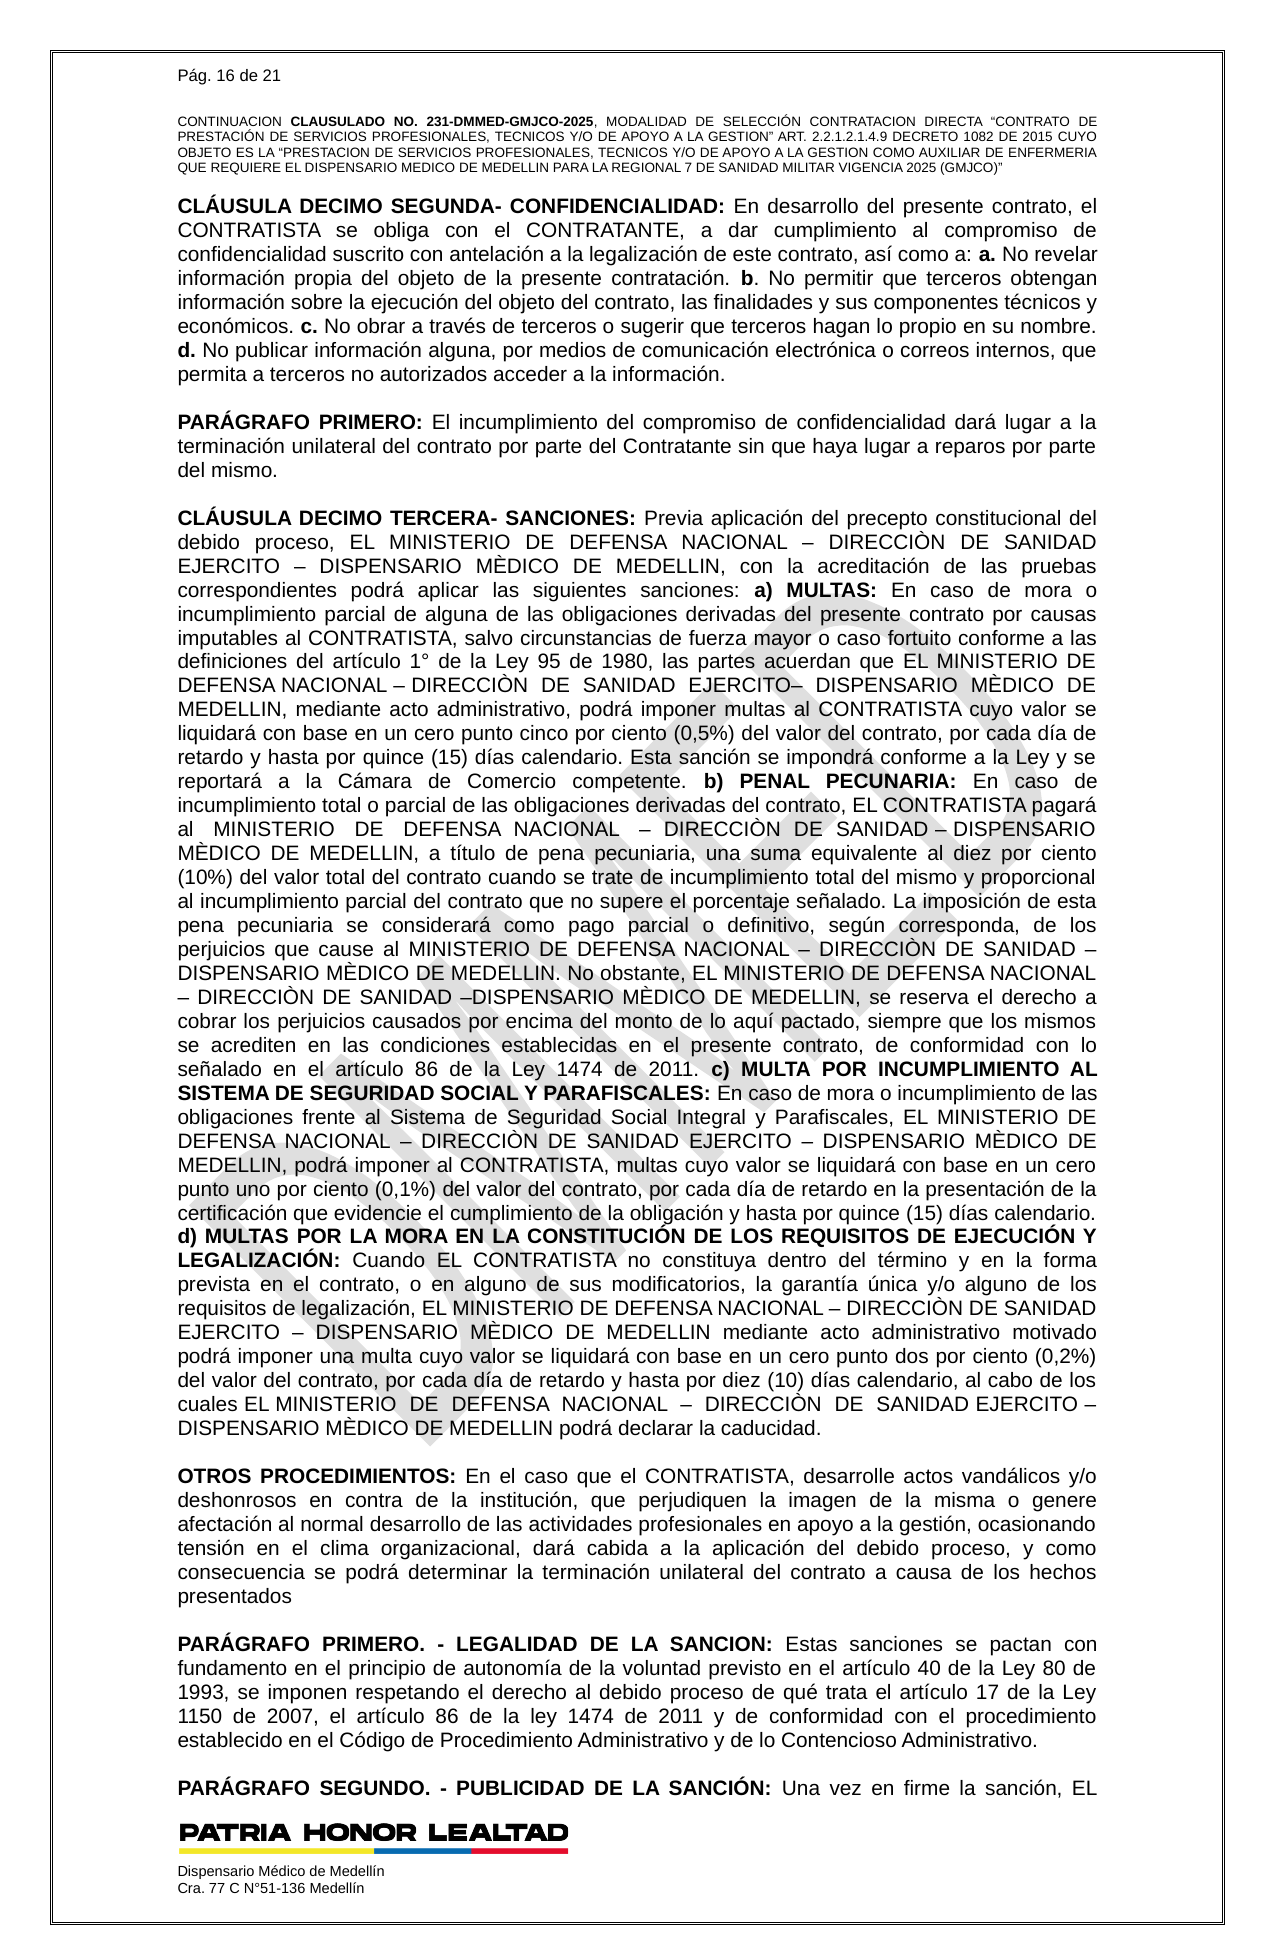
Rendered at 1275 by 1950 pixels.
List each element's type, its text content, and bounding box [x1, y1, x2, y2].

text CLÁUSULA DECIMO TERCERA- SANCIONES: Previa aplicación del precepto constitucional del debido proceso, EL MINISTERIO DE DEFENSA NACIONAL – DIRECCIÒN DE SANIDAD EJERCITO – DISPENSARIO MÈDICO DE MEDELLIN, con la acreditación de las pruebas correspondientes podrá aplicar las siguientes sanciones: a) MULTAS: En caso de mora o incumplimiento parcial de alguna de las obligaciones derivadas del presente contrato por causas imputables al CONTRATISTA, salvo circunstancias de fuerza mayor o caso fortuito conforme a las definiciones del artículo 1° de la Ley 95 de 1980, las partes acuerdan que EL MINISTERIO DE DEFENSA NACIONAL – DIRECCIÒN DE SANIDAD EJERCITO– DISPENSARIO MÈDICO DE MEDELLIN, mediante acto administrativo, podrá imponer multas al CONTRATISTA cuyo valor se liquidará con base en un cero punto cinco por ciento (0,5%) del valor del contrato, por cada día de retardo y hasta por quince (15) días calendario. Esta sanción se impondrá conforme a la Ley y se reportará a la Cámara de Comercio competente. b) PENAL PECUNARIA: En caso de incumplimiento total o parcial de las obligaciones derivadas del contrato, EL CONTRATISTA pagará al MINISTERIO DE DEFENSA NACIONAL – DIRECCIÒN DE SANIDAD – DISPENSARIO MÈDICO DE MEDELLIN, a título de pena pecuniaria, una suma equivalente al diez por ciento (10%) del valor total del contrato cuando se trate de incumplimiento total del mismo y proporcional al incumplimiento parcial del contrato que no supere el porcentaje señalado. La imposición de esta pena pecuniaria se considerará como pago parcial o definitivo, según corresponda, de los perjuicios que cause al MINISTERIO DE DEFENSA NACIONAL – DIRECCIÒN DE SANIDAD – DISPENSARIO MÈDICO DE MEDELLIN. No obstante, EL MINISTERIO DE DEFENSA NACIONAL – DIRECCIÒN DE SANIDAD –DISPENSARIO MÈDICO DE MEDELLIN, se reserva el derecho a cobrar los perjuicios causados por encima del monto de lo aquí pactado, siempre que los mismos se acrediten en las condiciones establecidas en el presente contrato, de conformidad con lo señalado en el artículo 86 de la Ley 1474 de 2011. c) MULTA POR INCUMPLIMIENTO AL SISTEMA DE SEGURIDAD SOCIAL Y PARAFISCALES: En caso de mora o incumplimiento de las obligaciones frente al Sistema de Seguridad Social Integral y Parafiscales, EL MINISTERIO DE DEFENSA NACIONAL – DIRECCIÒN DE SANIDAD EJERCITO – DISPENSARIO MÈDICO DE MEDELLIN, podrá imponer al CONTRATISTA, multas cuyo valor se liquidará con base en un cero punto uno por ciento (0,1%) del valor del contrato, por cada día de retardo en la presentación de la certificación que evidencie el cumplimiento de la obligación y hasta por quince (15) días calendario. d) MULTAS POR LA MORA EN LA CONSTITUCIÓN DE LOS REQUISITOS DE EJECUCIÓN Y LEGALIZACIÓN: Cuando EL CONTRATISTA no constituya dentro del término y en la forma prevista en el contrato, o en alguno de sus modificatorios, la garantía única y/o alguno de los requisitos de legalización, EL MINISTERIO DE DEFENSA NACIONAL – DIRECCIÒN DE SANIDAD EJERCITO – DISPENSARIO MÈDICO DE MEDELLIN mediante acto administrativo motivado podrá imponer una multa cuyo valor se liquidará con base en un cero punto dos por ciento (0,2%) del valor del contrato, por cada día de retardo y hasta por diez (10) días calendario, al cabo de los cuales EL MINISTERIO DE DEFENSA NACIONAL – DIRECCIÒN DE SANIDAD EJERCITO – DISPENSARIO MÈDICO DE MEDELLIN podrá declarar la caducidad. [177, 506, 1098, 1440]
text PARÁGRAFO PRIMERO. - LEGALIDAD DE LA SANCION: Estas sanciones se pactan con fundamento en el principio de autonomía de la voluntad previsto en el artículo 40 de la Ley 80 de 1993, se imponen respetando el derecho al debido proceso de qué trata el artículo 17 de la Ley 1150 de 2007, el artículo 86 de la ley 1474 de 2011 y de conformidad con el procedimiento establecido en el Código de Procedimiento Administrativo y de lo Contencioso Administrativo. [177, 1632, 1098, 1751]
picture [179, 1823, 569, 1854]
text OTROS PROCEDIMIENTOS: En el caso que el CONTRATISTA, desarrolle actos vandálicos y/o deshonrosos en contra de la institución, que perjudiquen la imagen de la misma o genere afectación al normal desarrollo de las actividades profesionales en apoyo a la gestión, ocasionando tensión en el clima organizacional, dará cabida a la aplicación del debido proceso, y como consecuencia se podrá determinar la terminación unilateral del contrato a causa de los hechos presentados [177, 1464, 1098, 1608]
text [177, 1775, 1098, 1799]
text CLÁUSULA DECIMO SEGUNDA- CONFIDENCIALIDAD: En desarrollo del presente contrato, el CONTRATISTA se obliga con el CONTRATANTE, a dar cumplimiento al compromiso de confidencialidad suscrito con antelación a la legalización de este contrato, así como a: a. No revelar información propia del objeto de la presente contratación. b. No permitir que terceros obtengan información sobre la ejecución del objeto del contrato, las finalidades y sus componentes técnicos y económicos. c. No obrar a través de terceros o sugerir que terceros hagan lo propio en su nombre. d. No publicar información alguna, por medios de comunicación electrónica o correos internos, que permita a terceros no autorizados acceder a la información. [177, 194, 1098, 386]
text PARÁGRAFO PRIMERO: El incumplimiento del compromiso de confidencialidad dará lugar a la terminación unilateral del contrato por parte del Contratante sin que haya lugar a reparos por parte del mismo. [177, 410, 1098, 482]
